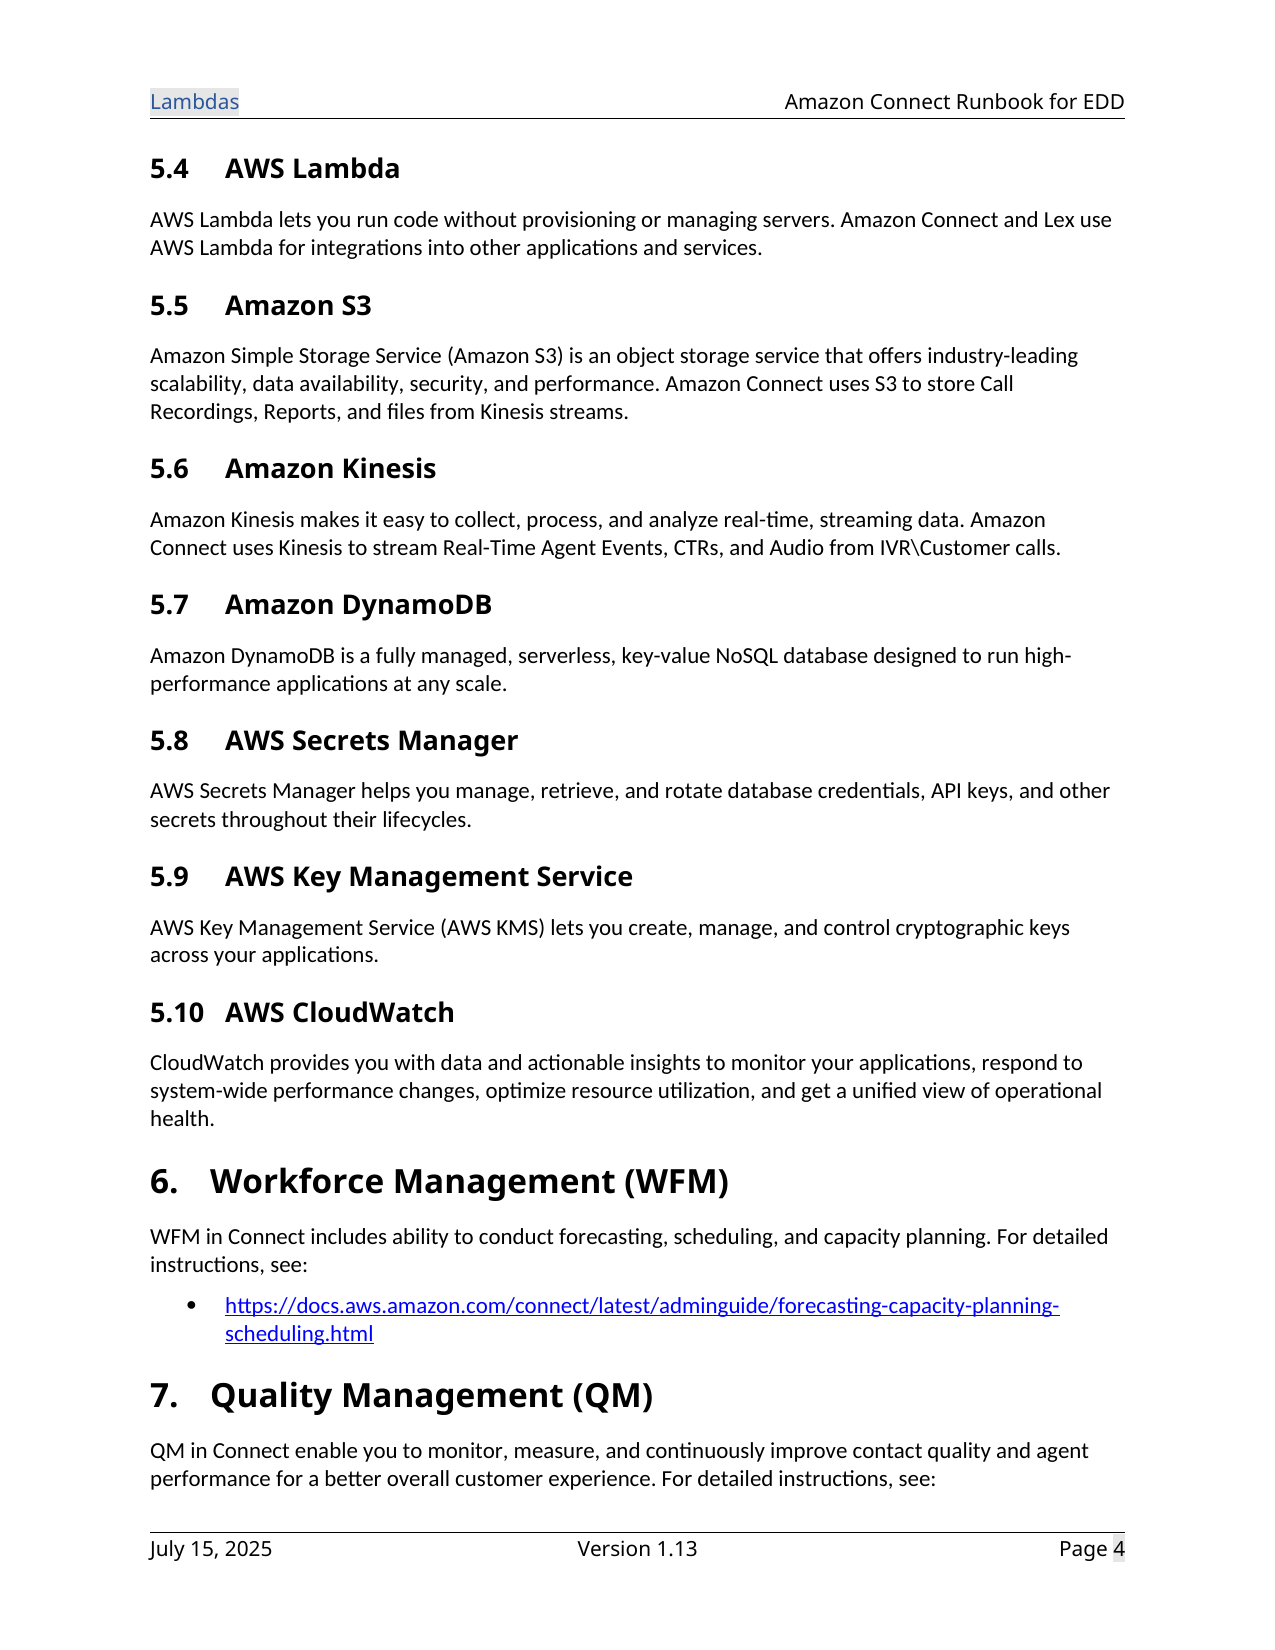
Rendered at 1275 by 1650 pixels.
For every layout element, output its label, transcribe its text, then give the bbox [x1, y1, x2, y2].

text CloudWatch provides you with data and actionable insights to monitor your applications, respond to system-wide performance changes, optimize resource utilization, and get a unified view of operational health. [150, 1048, 1125, 1133]
text WFM in Connect includes ability to conduct forecasting, scheduling, and capacity planning. For detailed instructions, see: [150, 1222, 1125, 1278]
text AWS Secrets Manager helps you manage, retrieve, and rotate database credentials, API keys, and other secrets throughout their lifecycles. [150, 777, 1125, 833]
subtitle AWS Secrets Manager [150, 722, 1125, 759]
subtitle Workforce Management (WFM) [150, 1158, 1125, 1203]
text AWS Lambda lets you run code without provisioning or managing servers. Amazon Connect and Lex use AWS Lambda for integrations into other applications and services. [150, 205, 1125, 261]
list https://docs.aws.amazon.com/connect/latest/adminguide/forecasting-capacity-planning-scheduling.html [187, 1291, 1125, 1347]
subtitle Amazon S3 [150, 286, 1125, 323]
subtitle AWS Key Management Service [150, 858, 1125, 894]
subtitle Amazon Kinesis [150, 450, 1125, 487]
text Amazon Simple Storage Service (Amazon S3) is an object storage service that offers industry-leading scalability, data availability, security, and performance. Amazon Connect uses S3 to store Call Recordings, Reports, and files from Kinesis streams. [150, 341, 1125, 425]
subtitle Amazon DynamoDB [150, 586, 1125, 623]
text AWS Key Management Service (AWS KMS) lets you create, manage, and control cryptographic keys across your applications. [150, 913, 1125, 969]
subtitle Quality Management (QM) [150, 1372, 1125, 1417]
subtitle AWS Lambda [150, 150, 1125, 187]
text Amazon DynamoDB is a fully managed, serverless, key-value NoSQL database designed to run high-performance applications at any scale. [150, 641, 1125, 697]
text QM in Connect enable you to monitor, measure, and continuously improve contact quality and agent performance for a better overall customer experience. For detailed instructions, see: [150, 1437, 1125, 1493]
subtitle AWS CloudWatch [150, 994, 1125, 1031]
text Amazon Kinesis makes it easy to collect, process, and analyze real-time, streaming data. Amazon Connect uses Kinesis to stream Real-Time Agent Events, CTRs, and Audio from IVR\Customer calls. [150, 505, 1125, 561]
